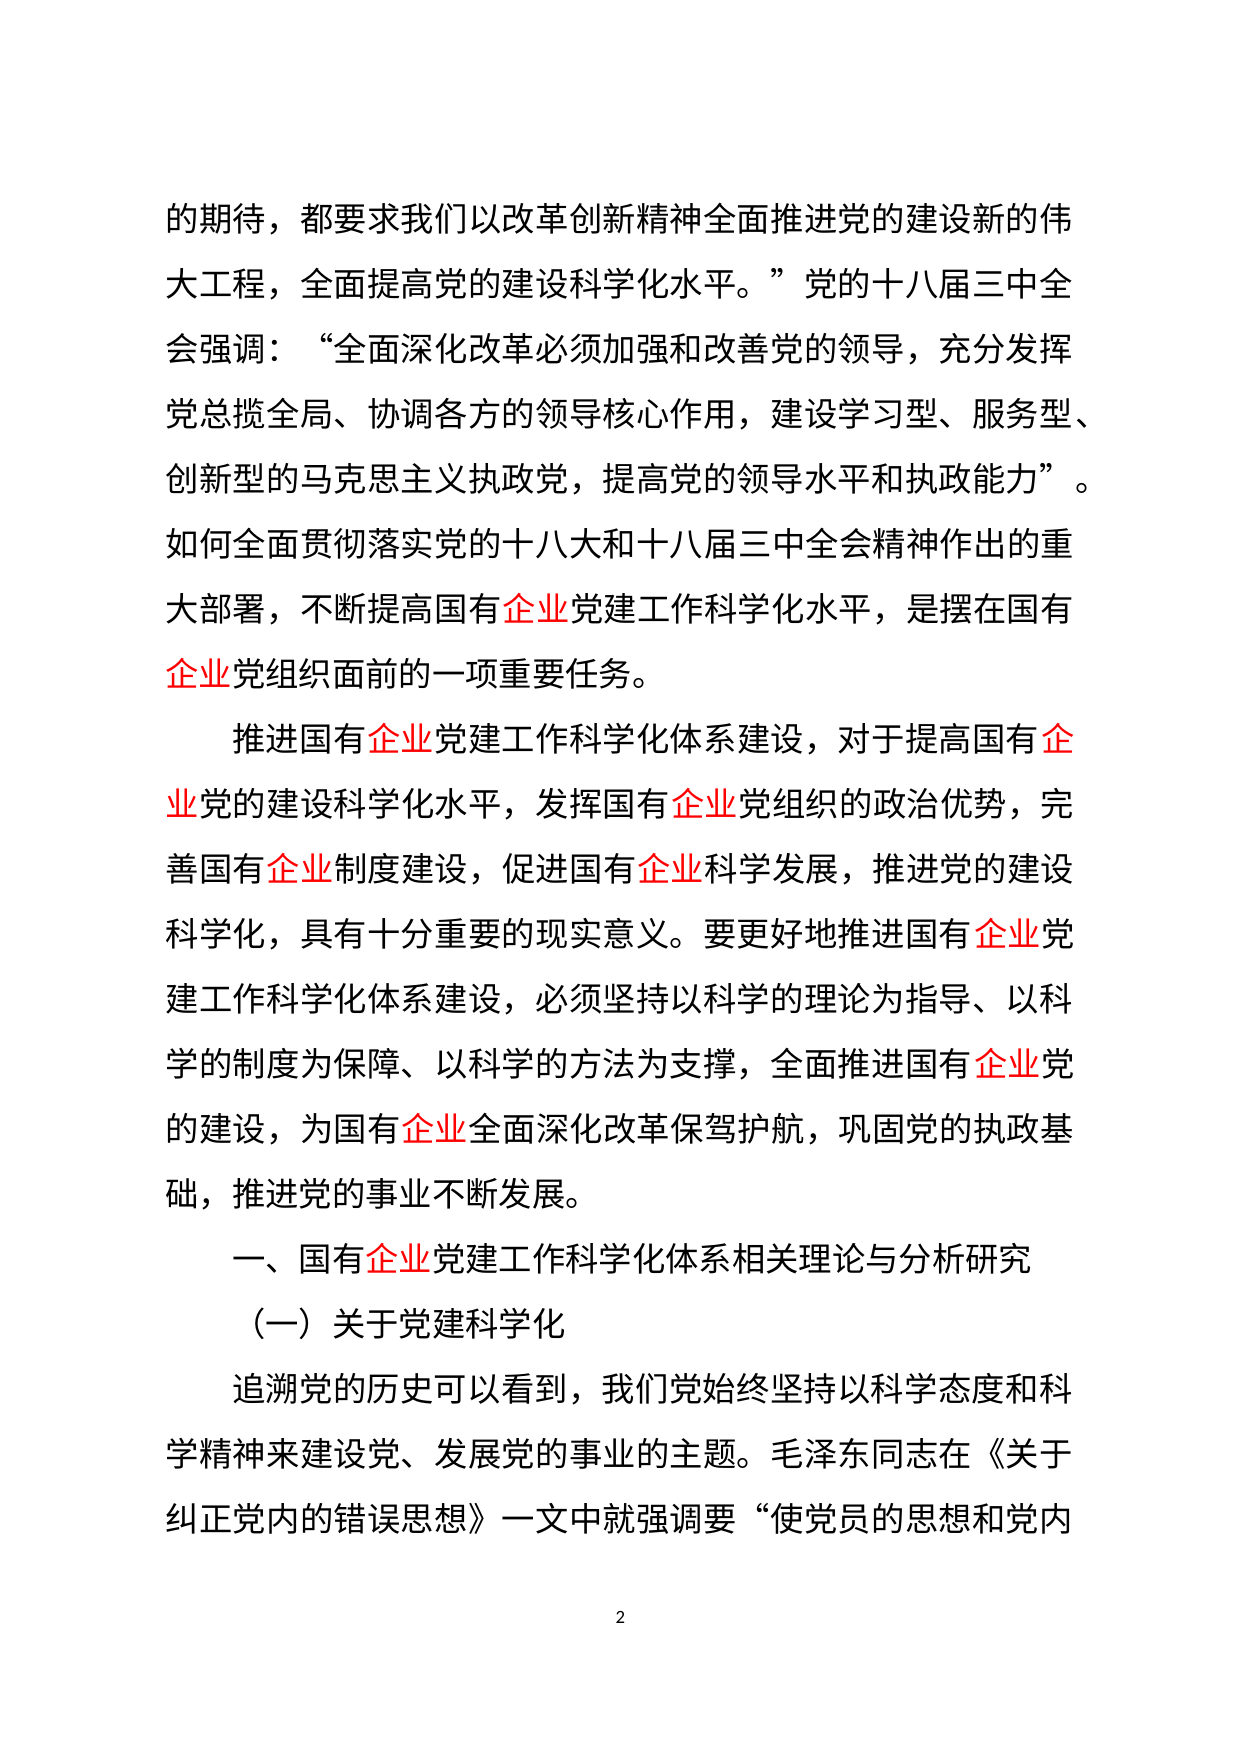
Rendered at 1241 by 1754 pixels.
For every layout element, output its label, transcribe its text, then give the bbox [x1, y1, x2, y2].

subtitle 一、国有企业党建工作科学化体系相关理论与分析研究 [165, 1224, 1075, 1289]
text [165, 184, 1075, 704]
subtitle （一）关于党建科学化 [165, 1289, 1075, 1354]
text 推进国有企业党建工作科学化体系建设，对于提高国有企业党的建设科学化水平，发挥国有企业党组织的政治优势，完善国有企业制度建设，促进国有企业科学发展，推进党的建设科学化，具有十分重要的现实意义。要更好地推进国有企业党建工作科学化体系建设，必须坚持以科学的理论为指导、以科学的制度为保障、以科学的方法为支撑，全面推进国有企业党的建设，为国有企业全面深化改革保驾护航，巩固党的执政基础，推进党的事业不断发展。 [165, 704, 1075, 1224]
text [165, 1354, 1075, 1549]
